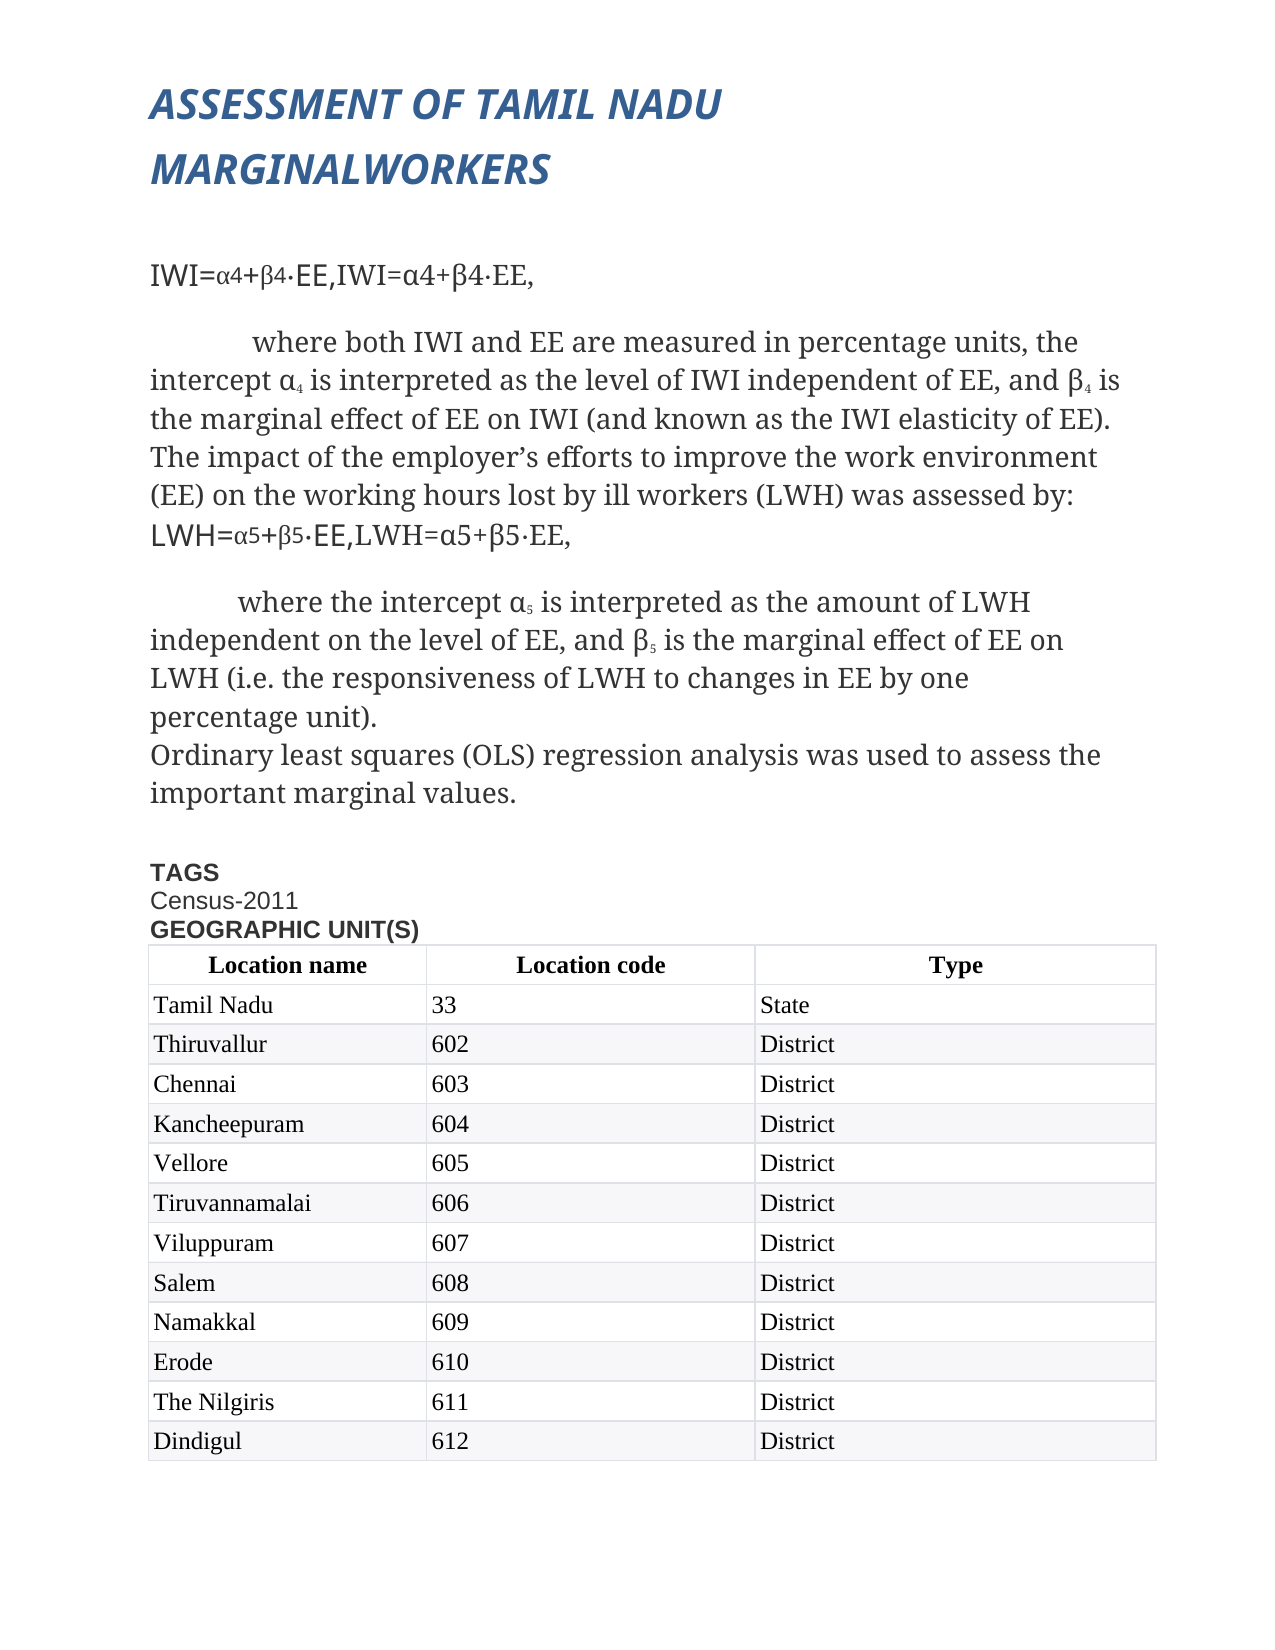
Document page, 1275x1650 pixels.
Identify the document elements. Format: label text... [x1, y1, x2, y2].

table_cell Namakkal [149, 1303, 426, 1341]
text Ordinary least squares (OLS) regression analysis was used to assess the important marginal values. [150, 736, 1125, 812]
table_cell Tiruvannamalai [149, 1184, 426, 1222]
text Census-2011 [150, 886, 1125, 915]
table_cell State [756, 985, 1155, 1023]
table_cell Dindigul [149, 1422, 426, 1460]
text LWH=α5+β5⋅EE,LWH=α5+β5⋅EE, [150, 514, 1125, 555]
table_cell District [756, 1223, 1155, 1261]
table_cell 603 [427, 1065, 754, 1103]
table_cell Chennai [149, 1065, 426, 1103]
table_cell 605 [427, 1144, 754, 1182]
table_cell 607 [427, 1223, 754, 1261]
table_cell 611 [427, 1382, 754, 1420]
table_cell Erode [149, 1342, 426, 1380]
table_cell The Nilgiris [149, 1382, 426, 1420]
table_cell 608 [427, 1263, 754, 1301]
table_cell Viluppuram [149, 1223, 426, 1261]
text The impact of the employer’s efforts to improve the work environment (EE) on the working hours lost by ill workers (LWH) was assessed by: [150, 437, 1125, 514]
table_cell District [756, 1382, 1155, 1420]
text TAGS [150, 858, 1125, 886]
text GEOGRAPHIC UNIT(S) [150, 915, 1125, 944]
table_cell Thiruvallur [149, 1025, 426, 1063]
table_cell District [756, 1184, 1155, 1222]
table_cell 610 [427, 1342, 754, 1380]
table_header Location name [149, 946, 426, 983]
table_cell 612 [427, 1422, 754, 1460]
text IWI=α4+β4⋅EE,IWI=α4+β4⋅EE, [150, 254, 1125, 295]
table_cell District [756, 1144, 1155, 1182]
table_cell 606 [427, 1184, 754, 1222]
table_header Location code [427, 946, 754, 983]
table_cell Tamil Nadu [149, 985, 426, 1023]
table_cell District [756, 1065, 1155, 1103]
table_cell 602 [427, 1025, 754, 1063]
table_cell District [756, 1303, 1155, 1341]
table_cell District [756, 1422, 1155, 1460]
table_cell District [756, 1263, 1155, 1301]
table_cell 604 [427, 1104, 754, 1142]
table_cell District [756, 1342, 1155, 1380]
table_cell Kancheepuram [149, 1104, 426, 1142]
table_cell 33 [427, 985, 754, 1023]
table_cell Vellore [149, 1144, 426, 1182]
table_cell District [756, 1025, 1155, 1063]
table_cell District [756, 1104, 1155, 1142]
table_header Type [756, 946, 1155, 983]
table_cell Salem [149, 1263, 426, 1301]
text where both IWI and EE are measured in percentage units, the intercept α4 is interpreted as the level of IWI independent of EE, and β4 is the marginal effect of EE on IWI (and known as the IWI elasticity of EE). [150, 322, 1125, 437]
text where the intercept α5 is interpreted as the amount of LWH independent on the level of EE, and β5 is the marginal effect of EE on LWH (i.e. the responsiveness of LWH to changes in EE by one percentage unit). [150, 582, 1125, 736]
table_cell 609 [427, 1303, 754, 1341]
